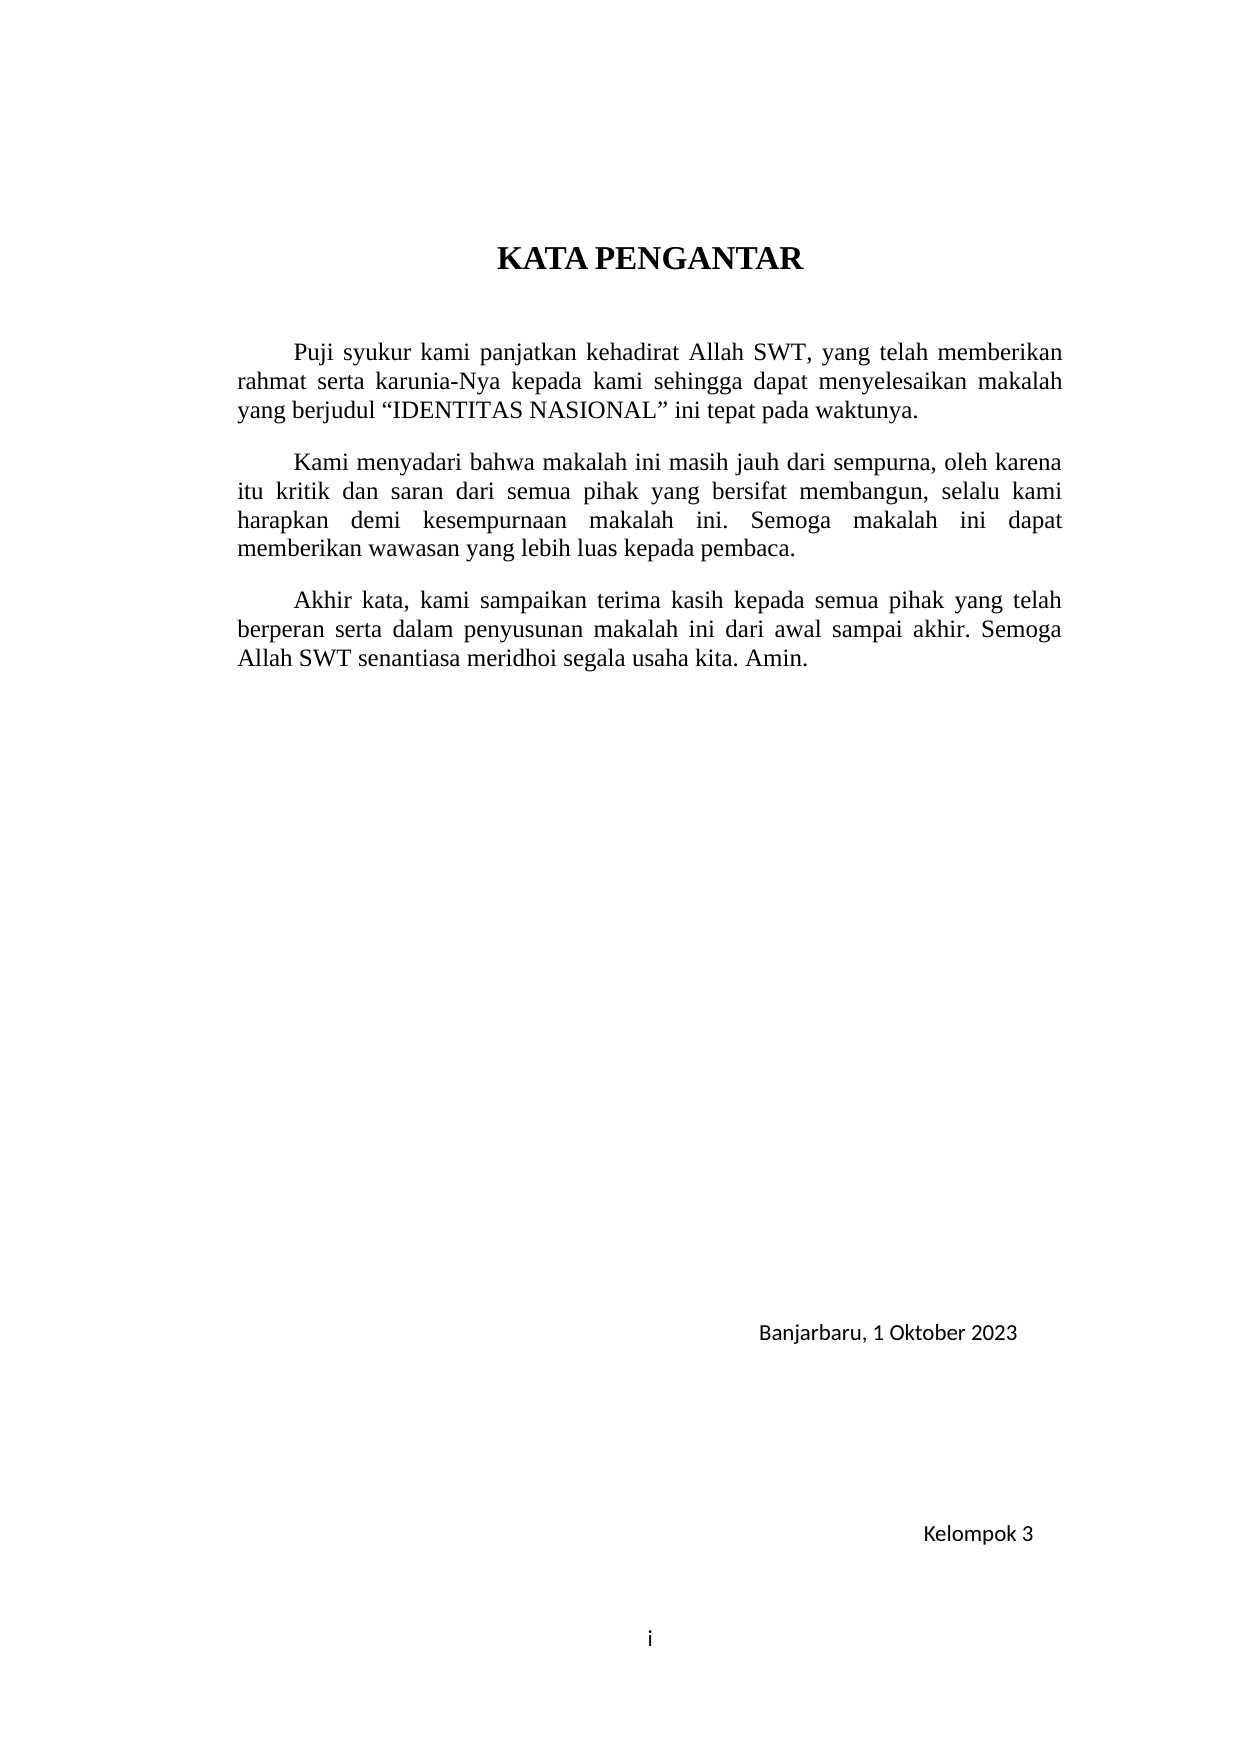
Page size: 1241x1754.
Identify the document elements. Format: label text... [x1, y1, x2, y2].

table_header Banjarbaru, 1 Oktober 2023 [748, 1318, 1044, 1425]
text Kami menyadari bahwa makalah ini masih jauh dari sempurna, oleh karena itu kritik dan saran dari semua pihak yang bersifat membangun, selalu kami harapkan demi kesempurnaan makalah ini. Semoga makalah ini dapat memberikan wawasan yang lebih luas kepada pembaca. [237, 447, 1063, 562]
text Puji syukur kami panjatkan kehadirat Allah SWT, yang telah memberikan rahmat serta karunia-Nya kepada kami sehingga dapat menyelesaikan makalah yang berjudul “IDENTITAS NASIONAL” ini tepat pada waktunya. [237, 337, 1063, 424]
text Akhir kata, kami sampaikan terima kasih kepada semua pihak yang telah berperan serta dalam penyusunan makalah ini dari awal sampai akhir. Semoga Allah SWT senantiasa meridhoi segala usaha kita. Amin. [237, 586, 1063, 672]
table_cell Kelompok 3 [748, 1425, 1044, 1566]
subtitle KATA PENGANTAR [237, 238, 1063, 276]
